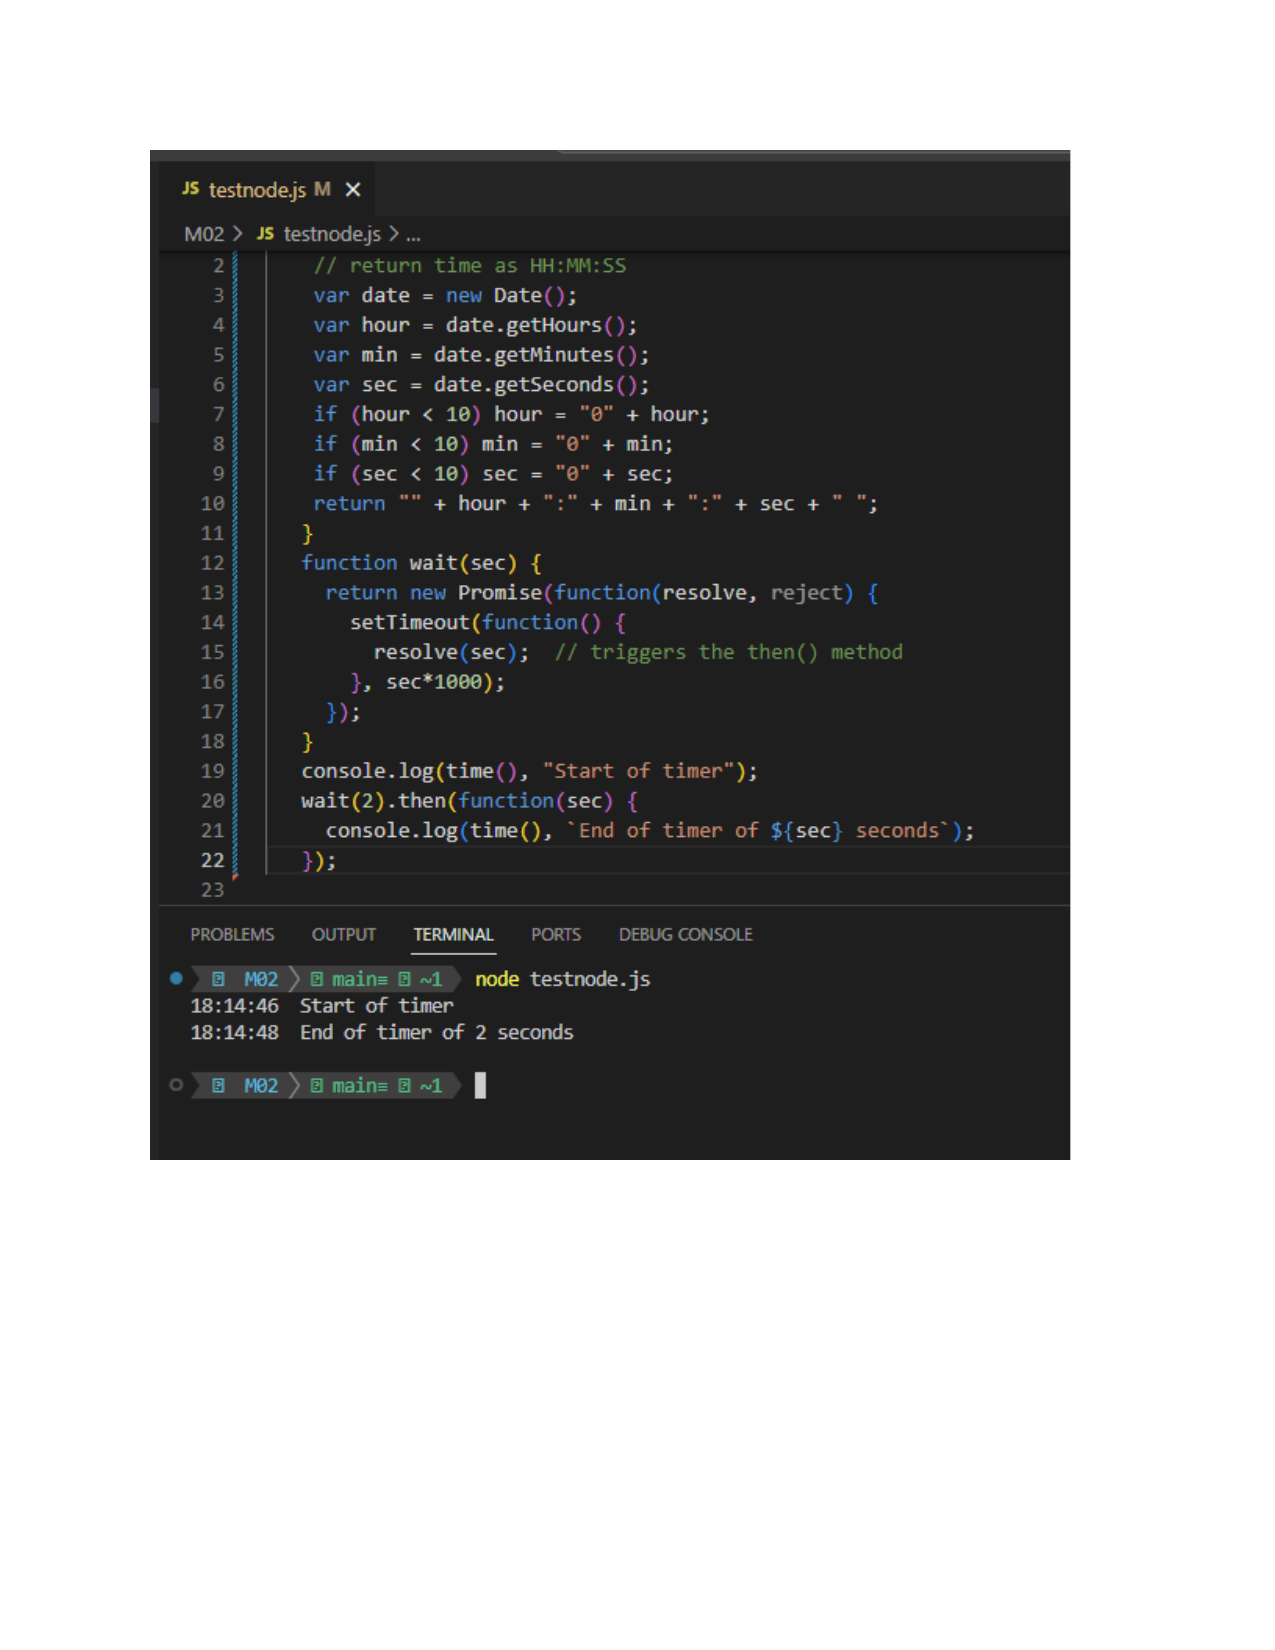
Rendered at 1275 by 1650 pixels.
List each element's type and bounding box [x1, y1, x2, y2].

picture [150, 150, 1071, 1160]
